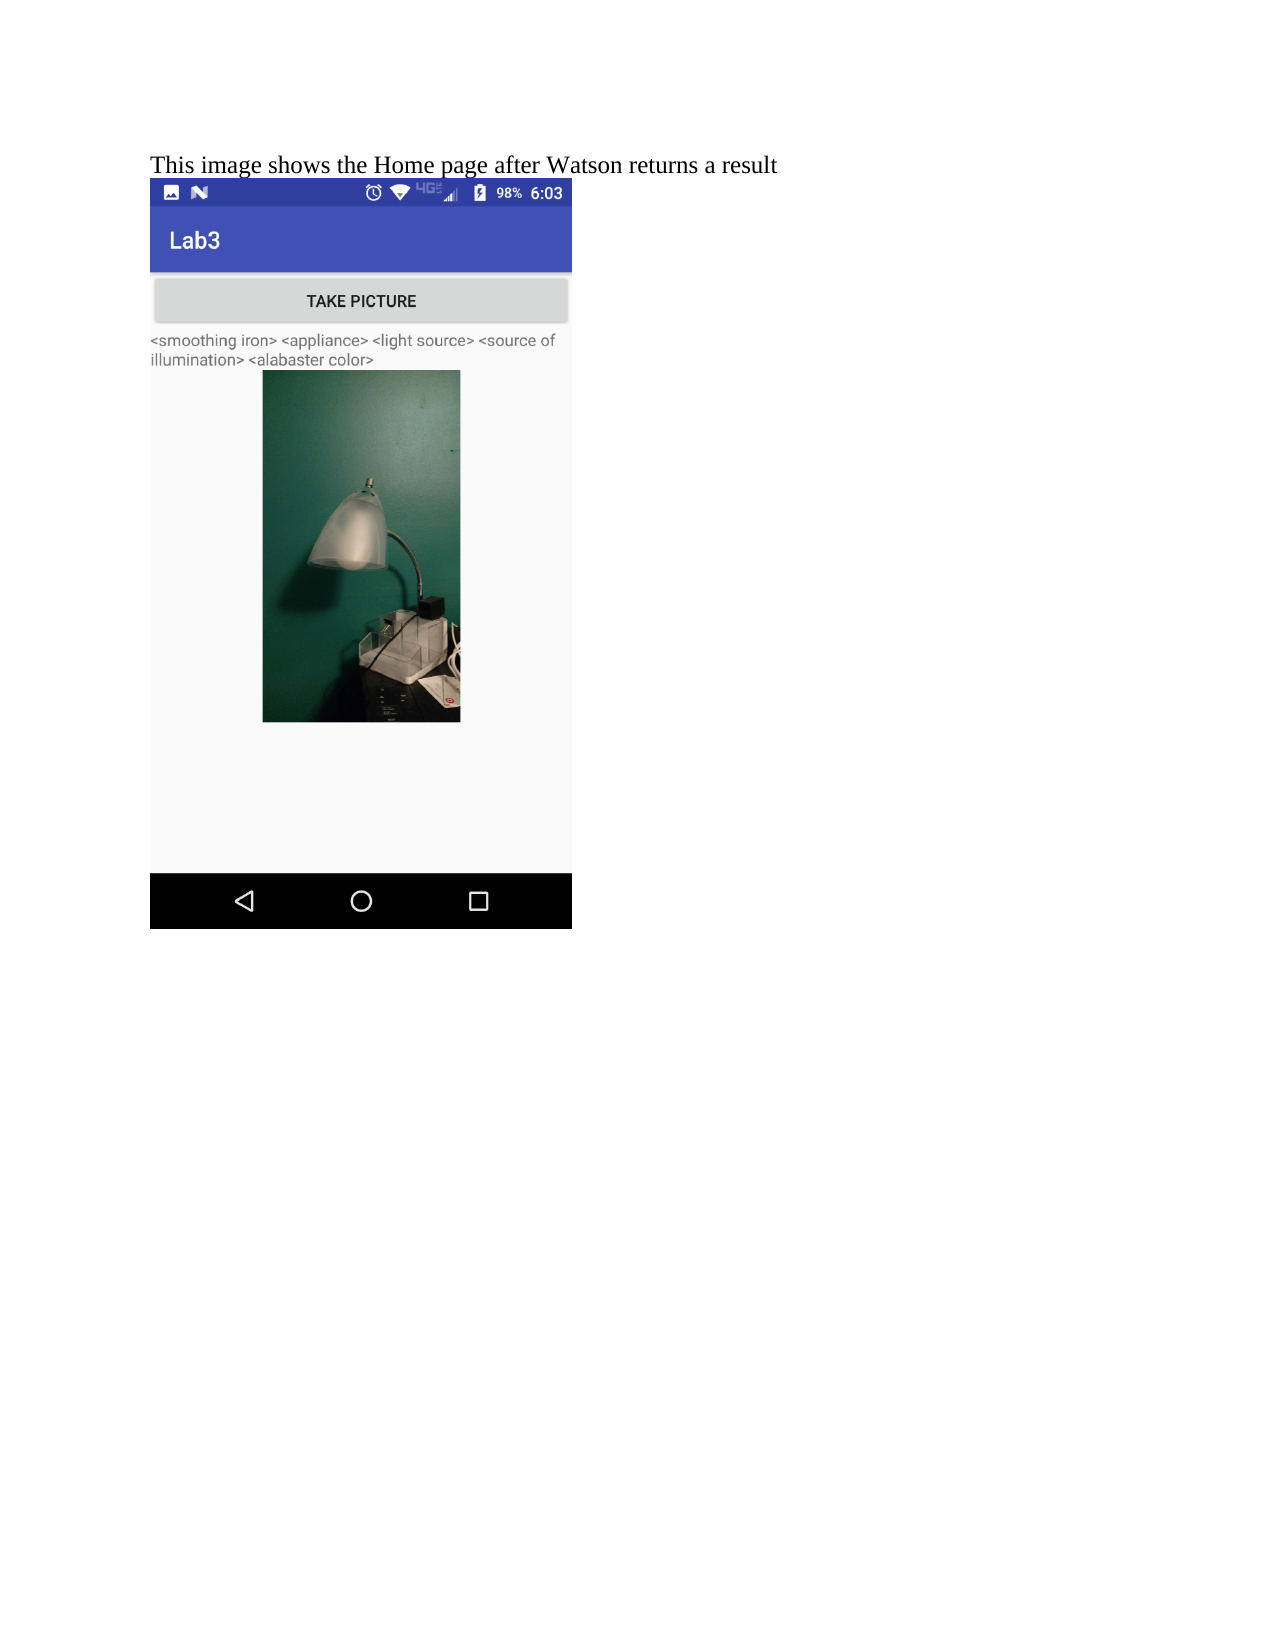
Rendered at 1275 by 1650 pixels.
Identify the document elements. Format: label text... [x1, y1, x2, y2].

picture [150, 178, 572, 929]
